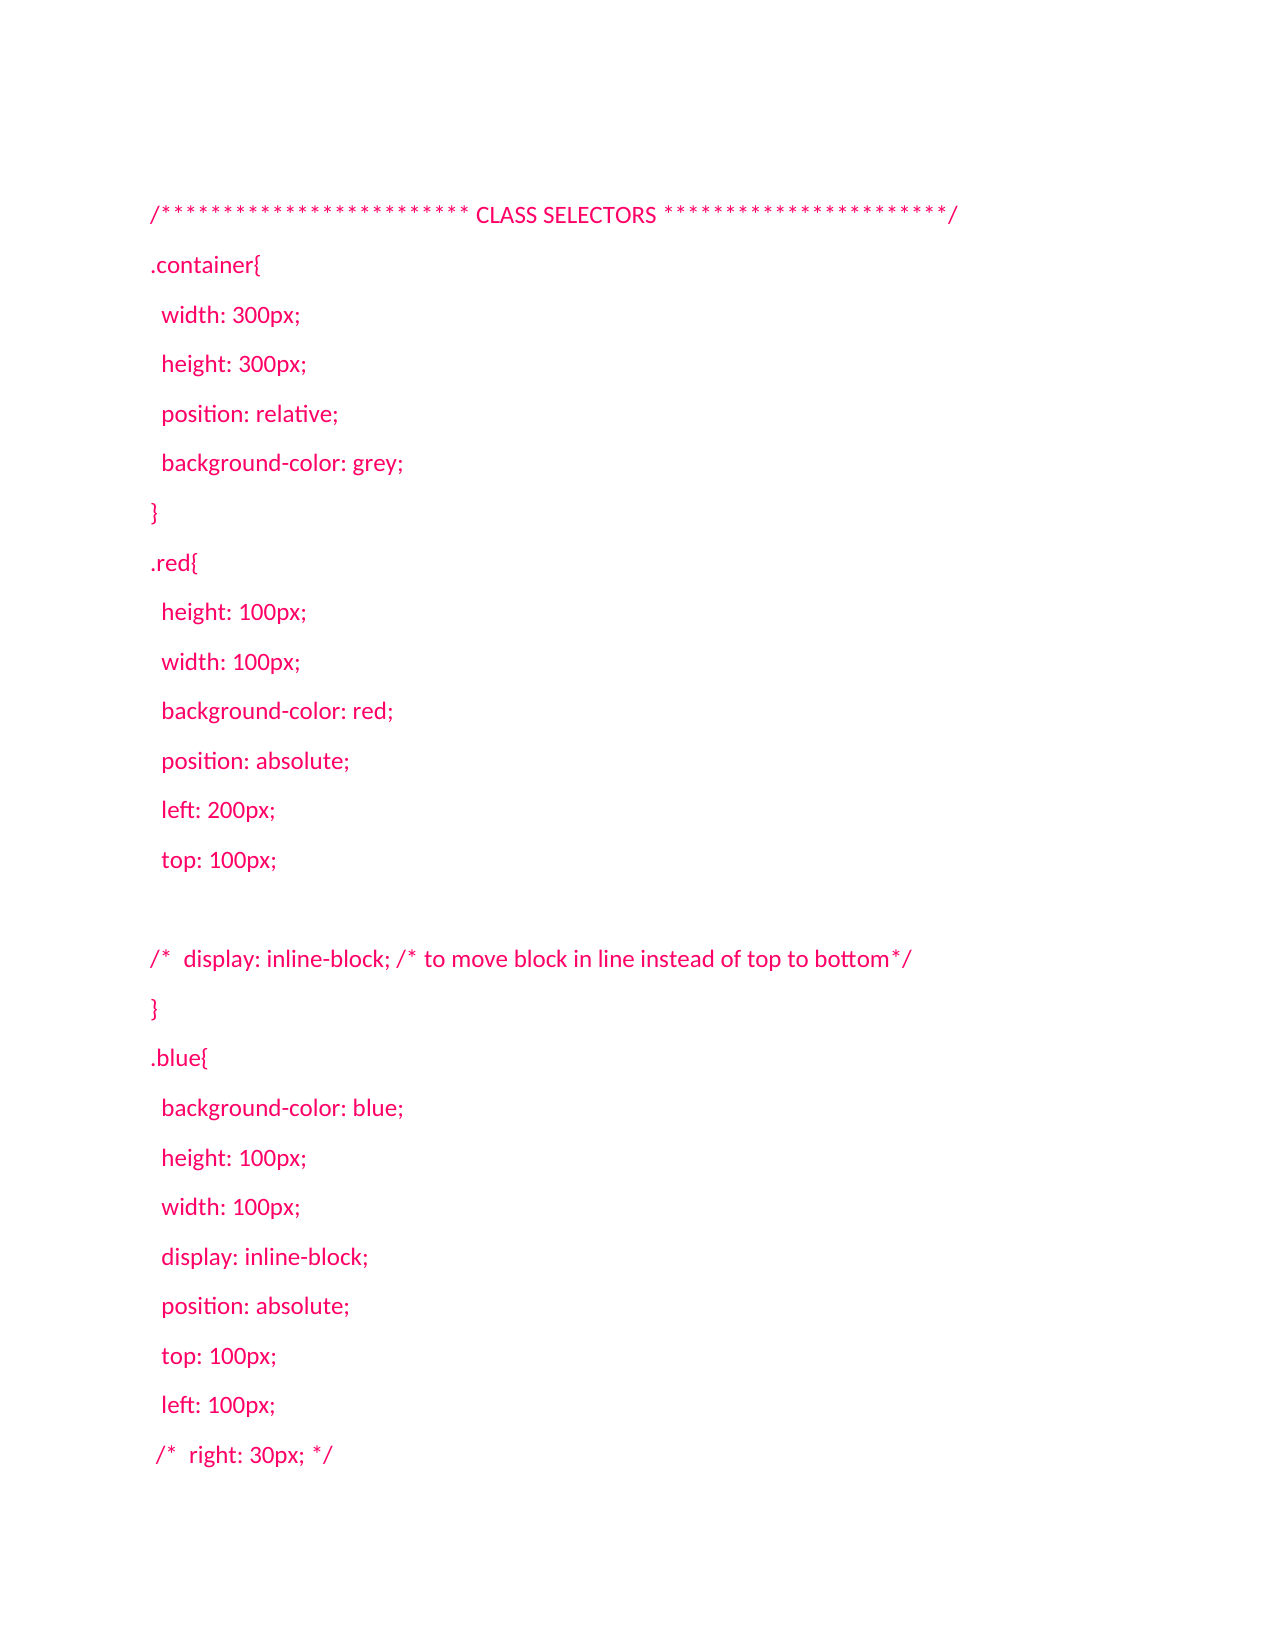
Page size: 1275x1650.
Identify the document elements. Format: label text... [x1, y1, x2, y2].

text /* display: inline-block; /* to move block in line instead of top to bottom*/ [150, 943, 1125, 974]
text width: 300px; [150, 299, 1125, 329]
text background-color: blue; [150, 1092, 1125, 1123]
text background-color: red; [150, 695, 1125, 726]
text background-color: grey; [150, 447, 1125, 478]
text left: 200px; [150, 794, 1125, 825]
text .blue{ [150, 1042, 1125, 1073]
text width: 100px; [150, 646, 1125, 676]
text top: 100px; [150, 1340, 1125, 1371]
text left: 100px; [150, 1389, 1125, 1420]
text top: 100px; [150, 844, 1125, 875]
text .red{ [150, 547, 1125, 577]
text height: 100px; [150, 1142, 1125, 1172]
text } [150, 497, 1125, 528]
text display: inline-block; [150, 1241, 1125, 1271]
text } [150, 993, 1125, 1023]
text height: 100px; [150, 596, 1125, 627]
text position: relative; [150, 398, 1125, 428]
text height: 300px; [150, 348, 1125, 379]
text /* right: 30px; */ [150, 1439, 1125, 1470]
text width: 100px; [150, 1191, 1125, 1222]
text /************************* CLASS SELECTORS ***********************/ [150, 199, 1125, 230]
text .container{ [150, 249, 1125, 280]
text position: absolute; [150, 1290, 1125, 1321]
text position: absolute; [150, 745, 1125, 776]
